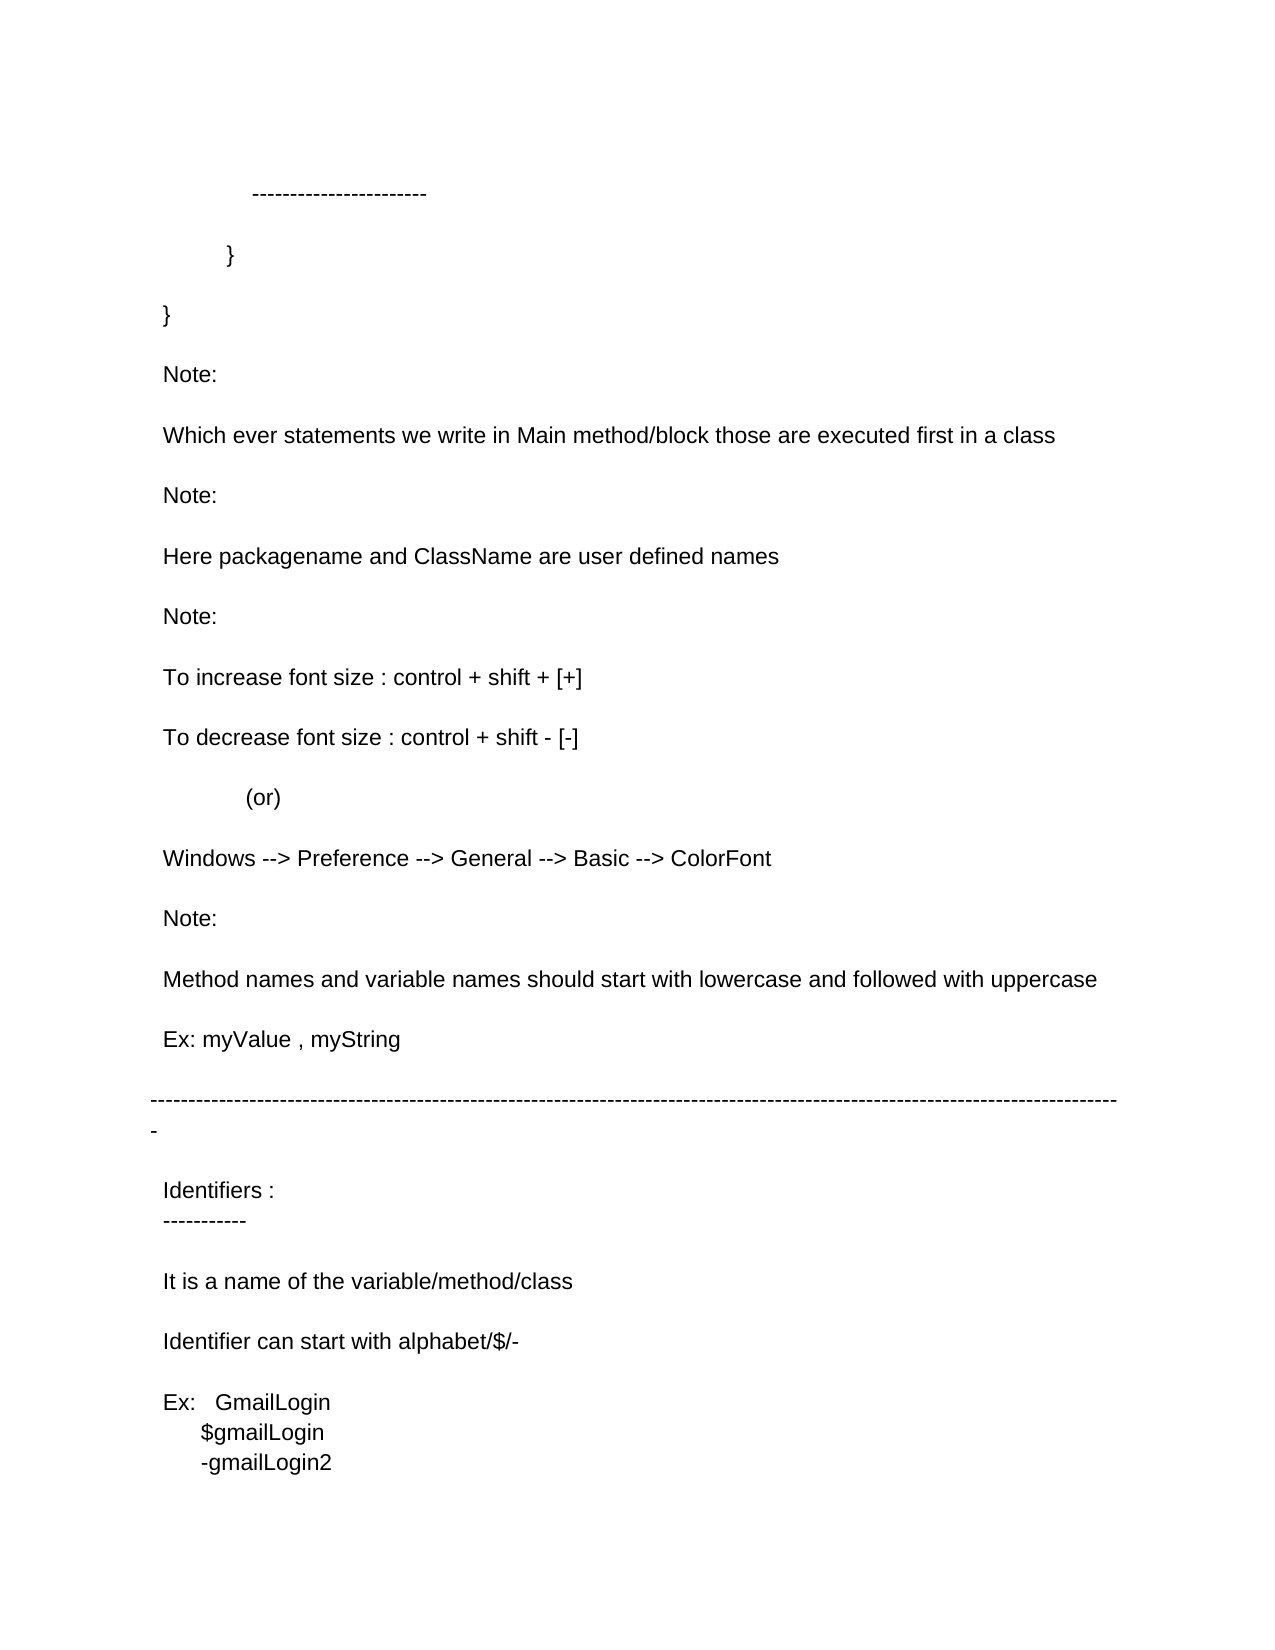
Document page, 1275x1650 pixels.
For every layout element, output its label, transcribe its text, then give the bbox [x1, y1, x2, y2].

text Method names and variable names should start with lowercase and followed with uppercase [150, 966, 1125, 992]
text Ex: GmailLogin [150, 1388, 1125, 1415]
text } [150, 241, 1125, 267]
text Note: [150, 905, 1125, 932]
text Here packagename and ClassName are user defined names [150, 543, 1125, 569]
text $gmailLogin [150, 1419, 1125, 1445]
text To decrease font size : control + shift - [-] [150, 724, 1125, 750]
text It is a name of the variable/method/class [150, 1268, 1125, 1294]
text -gmailLogin2 [150, 1449, 1125, 1475]
text Note: [150, 603, 1125, 629]
text Identifier can start with alphabet/$/- [150, 1328, 1125, 1354]
text To increase font size : control + shift + [+] [150, 663, 1125, 690]
text Which ever statements we write in Main method/block those are executed first in a class [150, 422, 1125, 448]
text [150, 180, 1125, 207]
text ----------- [150, 1207, 1125, 1234]
text -------------------------------------------------------------------------------------------------------------------------------- [150, 1086, 1125, 1143]
text } [150, 301, 1125, 327]
text Ex: myValue , myString [150, 1026, 1125, 1052]
text Windows --> Preference --> General --> Basic --> ColorFont [150, 845, 1125, 871]
text Note: [150, 361, 1125, 388]
text Identifiers : [150, 1177, 1125, 1203]
text Note: [150, 482, 1125, 509]
text (or) [150, 784, 1125, 811]
